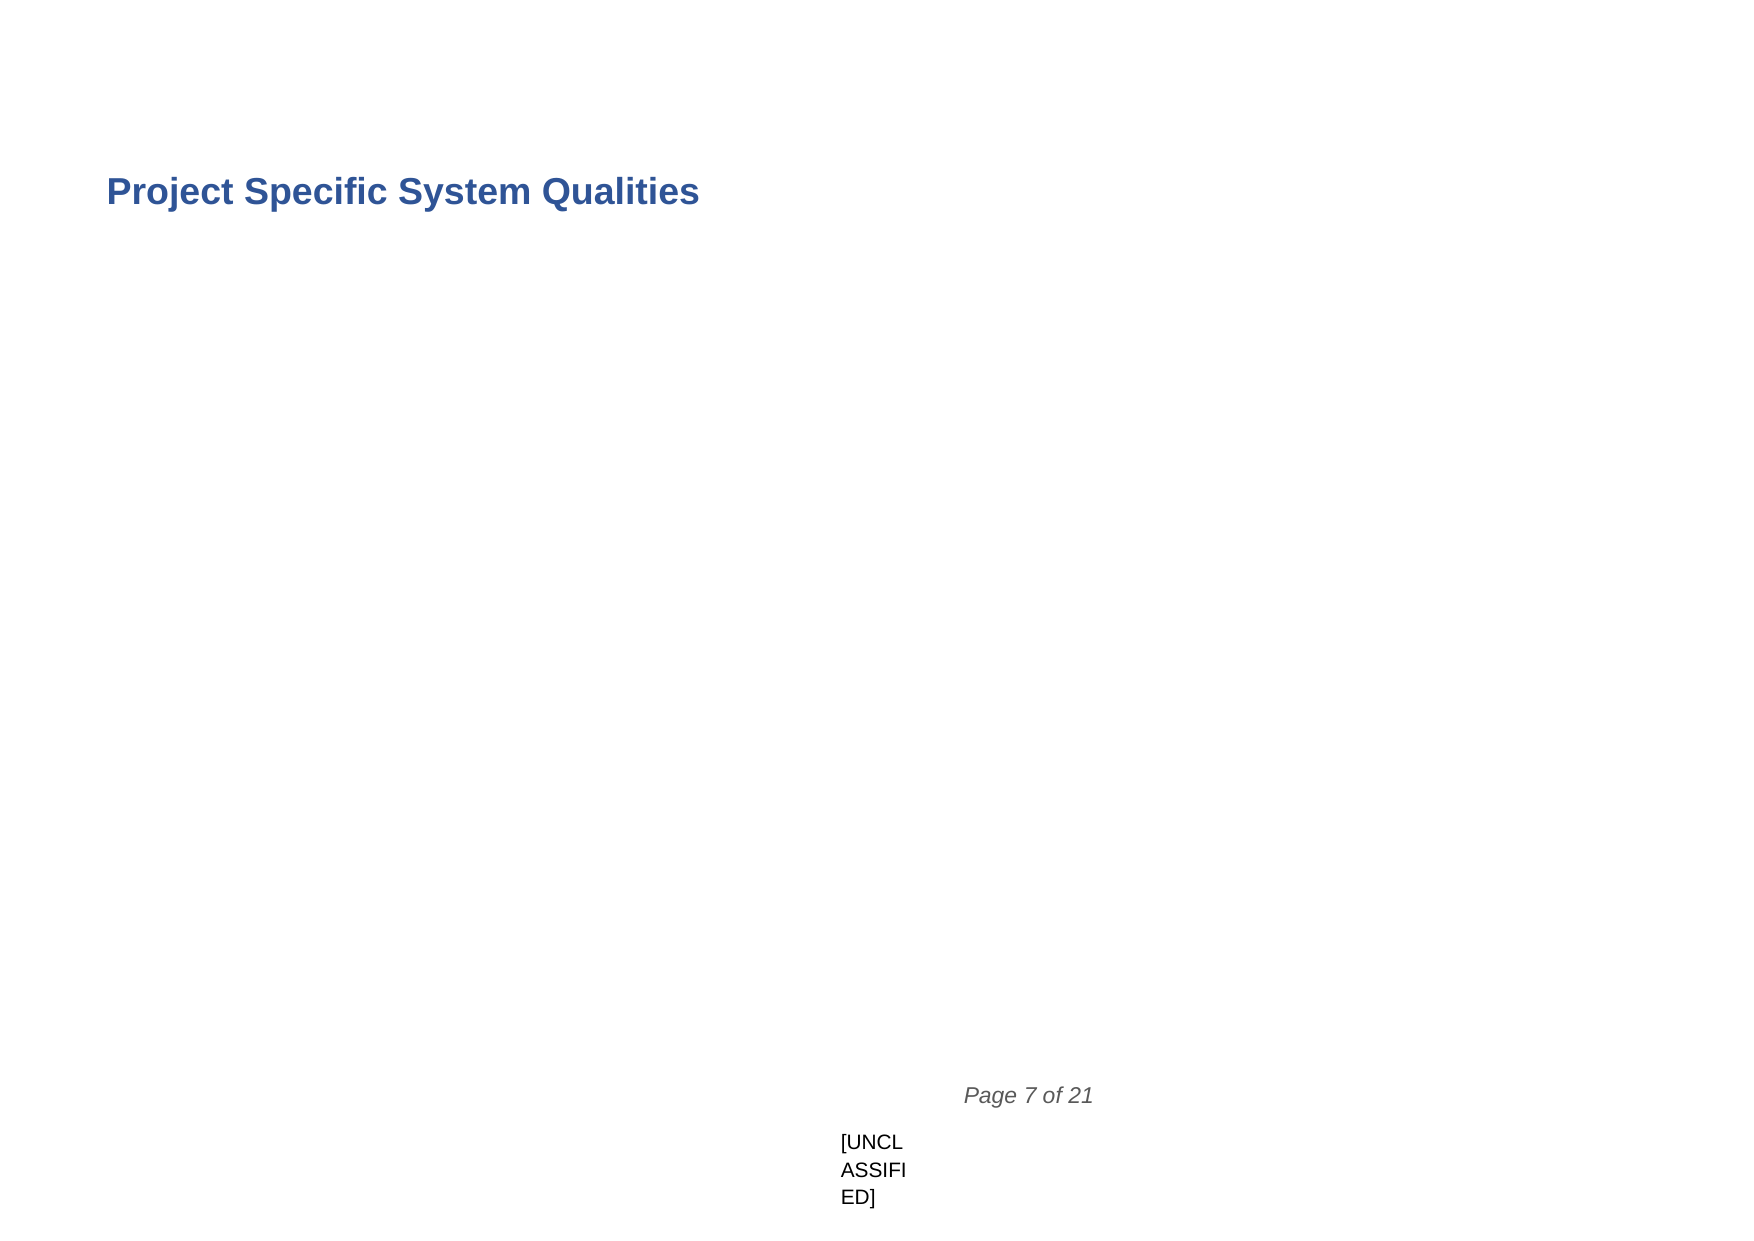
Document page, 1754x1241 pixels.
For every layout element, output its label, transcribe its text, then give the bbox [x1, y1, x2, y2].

subtitle Project Specific System Qualities [106, 169, 1562, 212]
